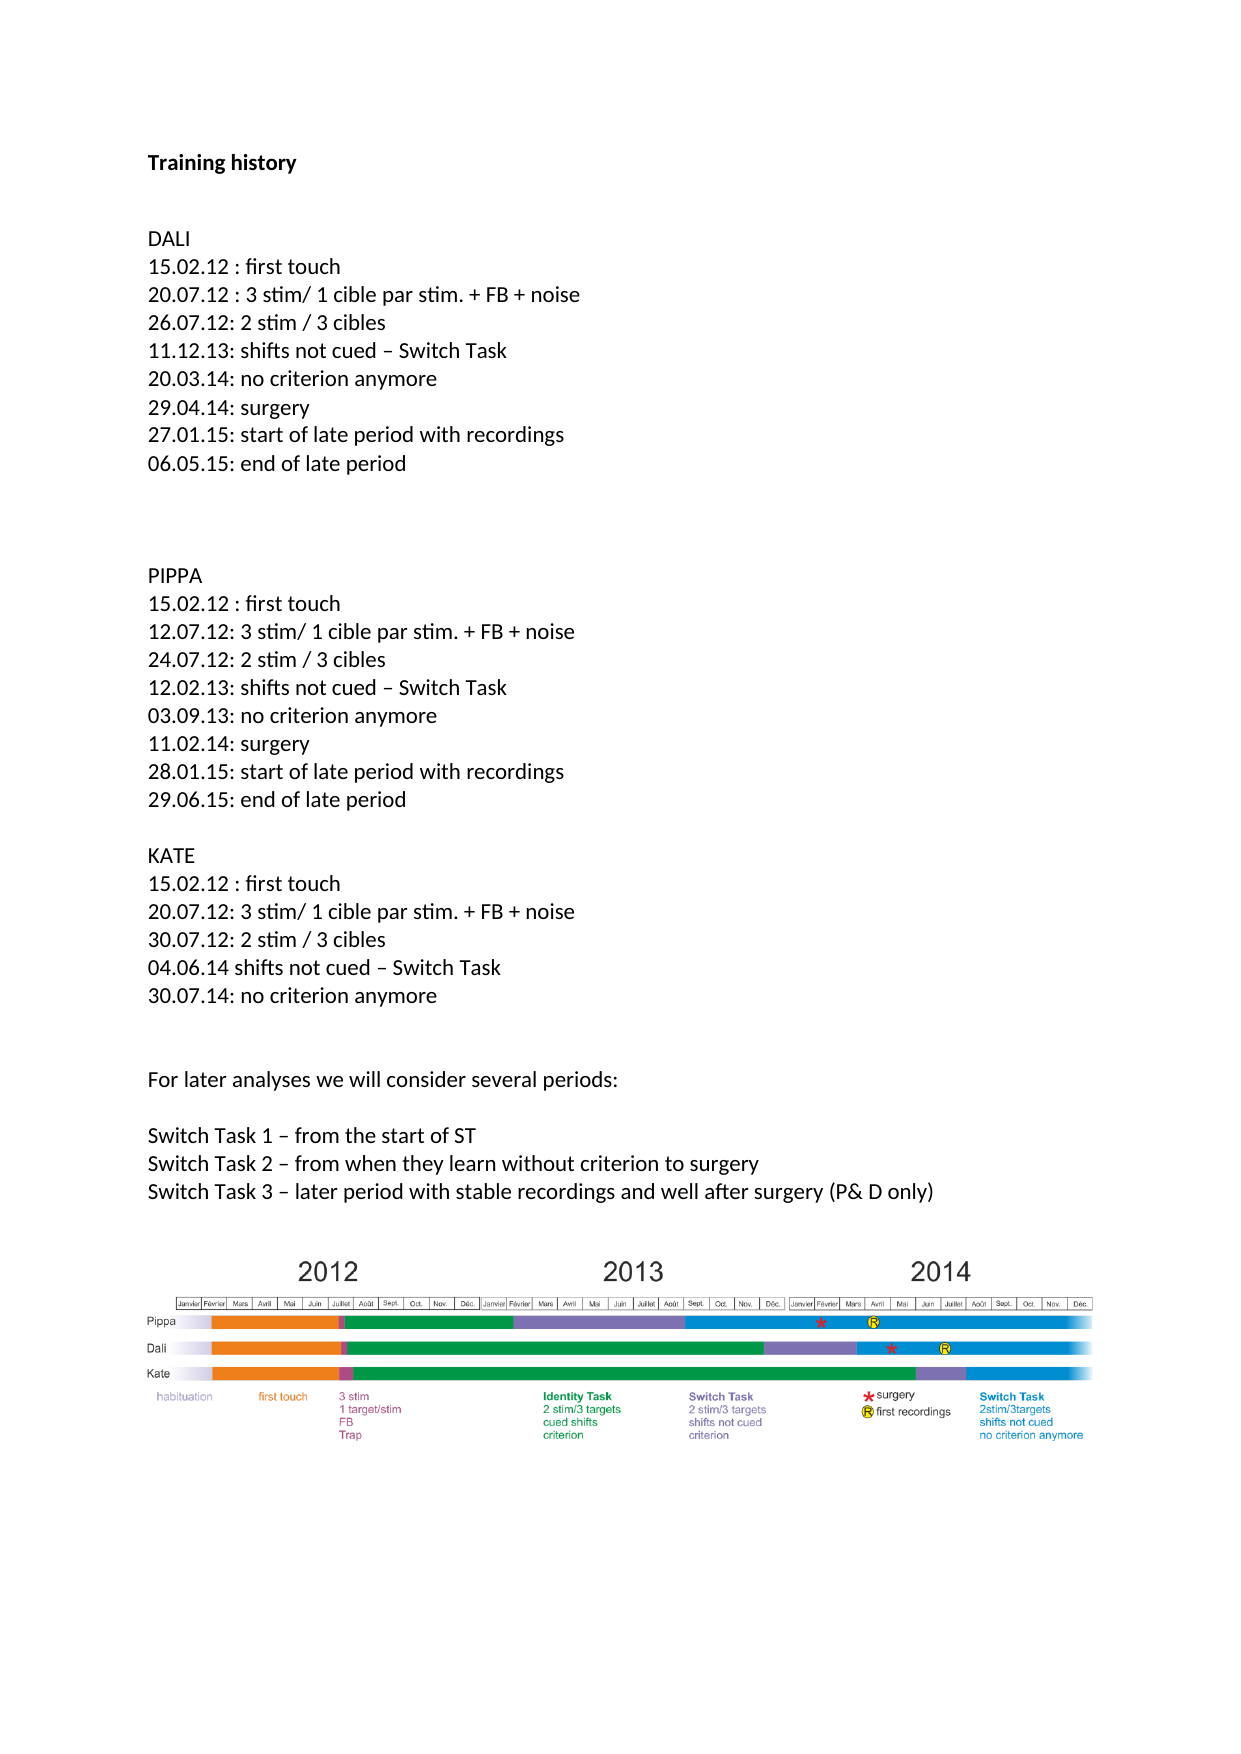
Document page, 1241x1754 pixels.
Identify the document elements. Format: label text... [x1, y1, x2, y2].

text 11.12.13: shifts not cued – Switch Task [148, 337, 1093, 364]
text 12.07.12: 3 stim/ 1 cible par stim. + FB + noise [148, 617, 1093, 645]
text 03.09.13: no criterion anymore [148, 701, 1093, 729]
text 30.07.12: 2 stim / 3 cibles [148, 925, 1093, 953]
text 29.04.14: surgery [148, 393, 1093, 421]
text 28.01.15: start of late period with recordings [148, 757, 1093, 785]
text Switch Task 1 – from the start of ST [148, 1121, 1093, 1149]
text 12.02.13: shifts not cued – Switch Task [148, 673, 1093, 701]
text 20.03.14: no criterion anymore [148, 364, 1093, 393]
text 20.07.12 : 3 stim/ 1 cible par stim. + FB + noise [148, 281, 1093, 308]
text Switch Task 2 – from when they learn without criterion to surgery [148, 1149, 1093, 1177]
text 29.06.15: end of late period [148, 785, 1093, 813]
text 11.02.14: surgery [148, 729, 1093, 757]
text Switch Task 3 – later period with stable recordings and well after surgery (P& D only) [148, 1177, 1093, 1205]
text Training history [148, 148, 1093, 176]
text For later analyses we will consider several periods: [148, 1065, 1093, 1093]
text 06.05.15: end of late period [148, 449, 1093, 477]
text DALI [148, 224, 1093, 252]
text KATE 15.02.12 : first touch [148, 841, 1093, 897]
text 24.07.12: 2 stim / 3 cibles [148, 645, 1093, 673]
text PIPPA [148, 561, 1093, 589]
text 15.02.12 : first touch [148, 252, 1093, 281]
text 30.07.14: no criterion anymore [148, 981, 1093, 1009]
text 20.07.12: 3 stim/ 1 cible par stim. + FB + noise [148, 897, 1093, 925]
text 04.06.14 shifts not cued – Switch Task [148, 953, 1093, 981]
text 15.02.12 : first touch [148, 589, 1093, 617]
picture [147, 1261, 1093, 1441]
text 27.01.15: start of late period with recordings [148, 421, 1093, 449]
text 26.07.12: 2 stim / 3 cibles [148, 308, 1093, 337]
